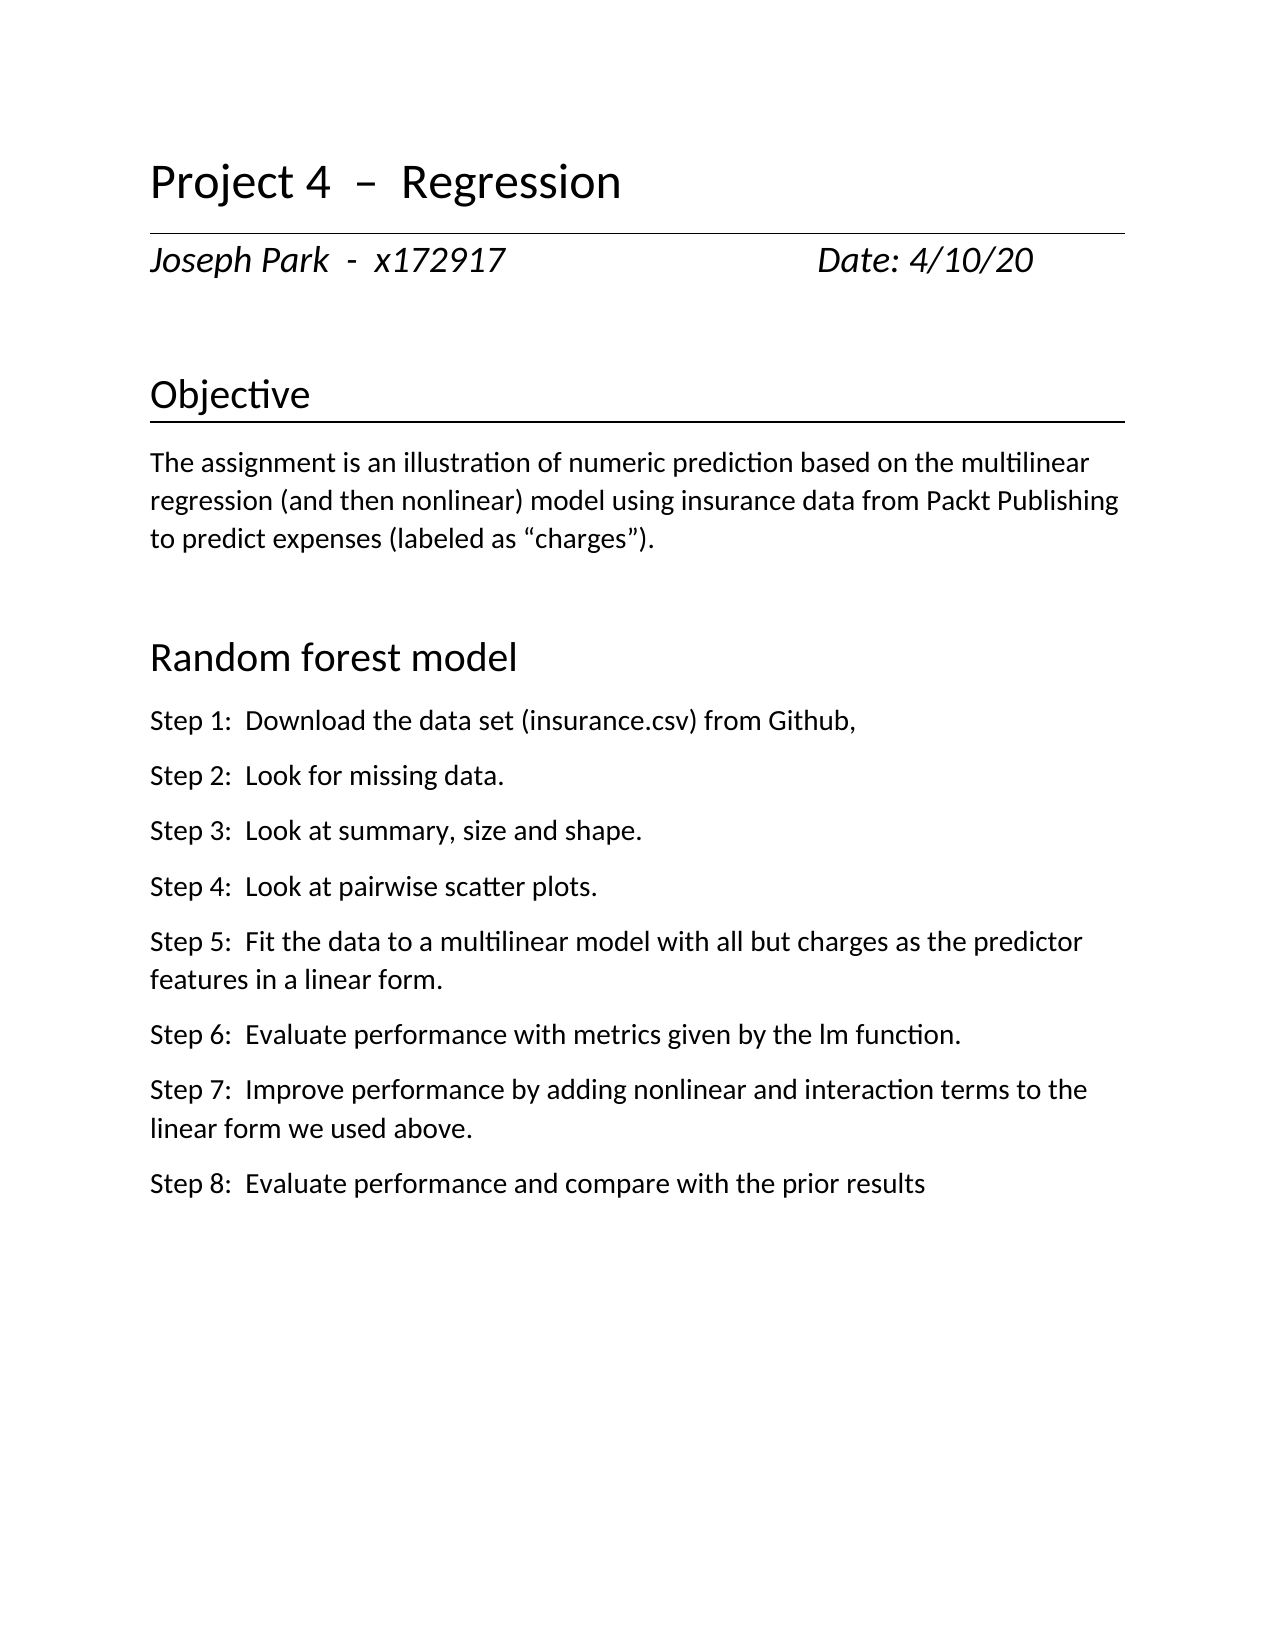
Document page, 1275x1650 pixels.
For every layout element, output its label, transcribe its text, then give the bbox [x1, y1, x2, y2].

text Step 7: Improve performance by adding nonlinear and interaction terms to the linear form we used above. [150, 1071, 1125, 1145]
text Joseph Park - x172917 Date: 4/10/20 [150, 234, 1125, 282]
text Objective [150, 365, 1125, 421]
text Step 6: Evaluate performance with metrics given by the lm function. [150, 1016, 1125, 1052]
text Step 5: Fit the data to a multilinear model with all but charges as the predictor features in a linear form. [150, 923, 1125, 997]
text Step 8: Evaluate performance and compare with the prior results [150, 1165, 1125, 1201]
text The assignment is an illustration of numeric prediction based on the multilinear regression (and then nonlinear) model using insurance data from Packt Publishing to predict expenses (labeled as “charges”). [150, 444, 1125, 556]
text Random forest model [150, 631, 1125, 682]
text Step 2: Look for missing data. [150, 757, 1125, 793]
text Project 4 – Regression [150, 150, 1125, 211]
text Step 4: Look at pairwise scatter plots. [150, 868, 1125, 903]
text Step 3: Look at summary, size and shape. [150, 812, 1125, 848]
text Step 1: Download the data set (insurance.csv) from Github, [150, 702, 1125, 738]
